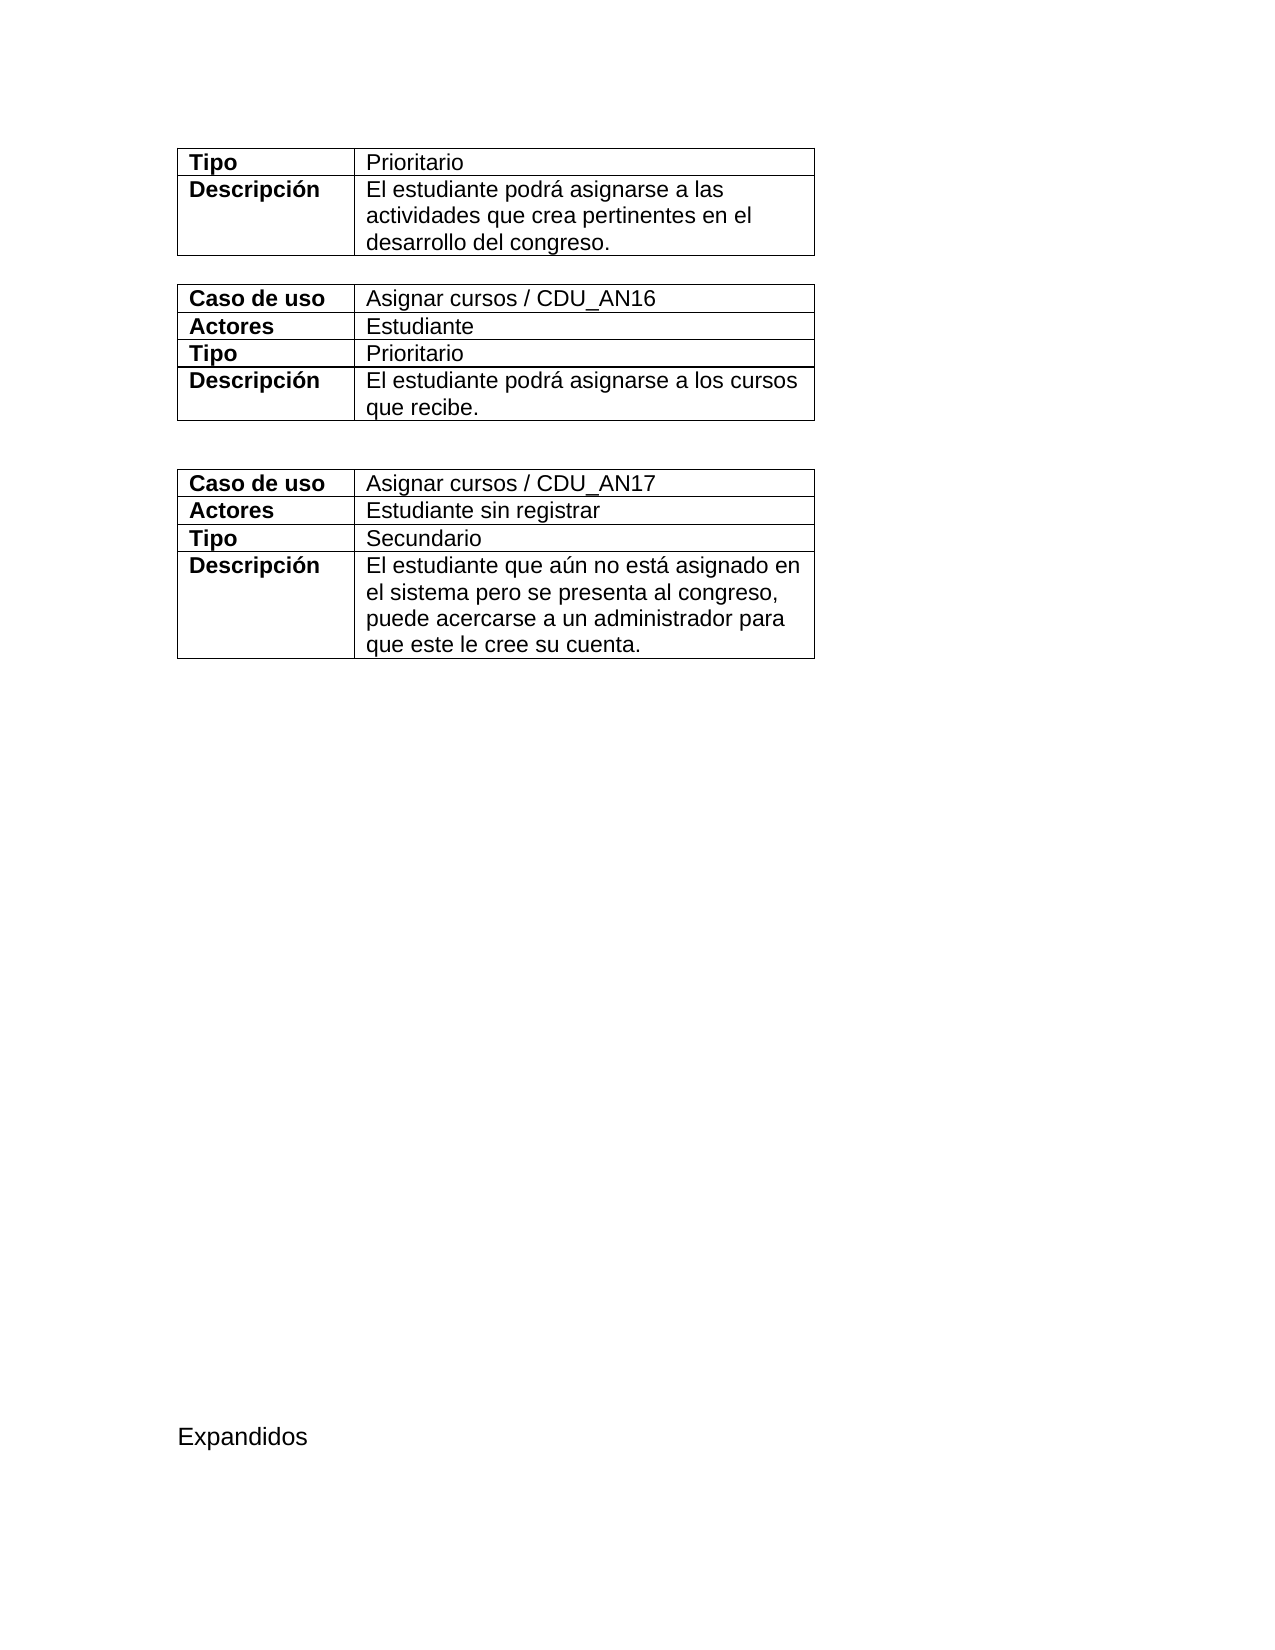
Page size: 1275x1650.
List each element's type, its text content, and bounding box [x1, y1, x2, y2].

table_header Asignar cursos / CDU_AN17 [355, 470, 814, 496]
table_cell Tipo [178, 340, 354, 366]
table_header Caso de uso [178, 285, 354, 312]
table_cell Prioritario [355, 340, 814, 366]
table_cell El estudiante podrá asignarse a los cursos que recibe. [355, 368, 814, 420]
table_cell Secundario [355, 525, 814, 551]
table_cell Prioritario [355, 149, 814, 175]
table_cell Descripción [178, 552, 354, 657]
table_cell Tipo [178, 149, 354, 175]
table_header Caso de uso [178, 470, 354, 496]
table_cell Descripción [178, 368, 354, 420]
table_cell Actores [178, 313, 354, 339]
table_cell Actores [178, 497, 354, 524]
table_cell El estudiante podrá asignarse a las actividades que crea pertinentes en el desarrollo del congreso. [355, 176, 814, 255]
table_header Asignar cursos / CDU_AN16 [355, 285, 814, 312]
table_cell Tipo [178, 525, 354, 551]
table_cell Estudiante sin registrar [355, 497, 814, 524]
table_cell Descripción [178, 176, 354, 255]
text Expandidos [177, 1422, 1098, 1451]
table_cell El estudiante que aún no está asignado en el sistema pero se presenta al congreso, puede acercarse a un administrador para que este le cree su cuenta. [355, 552, 814, 657]
table_cell Estudiante [355, 313, 814, 339]
